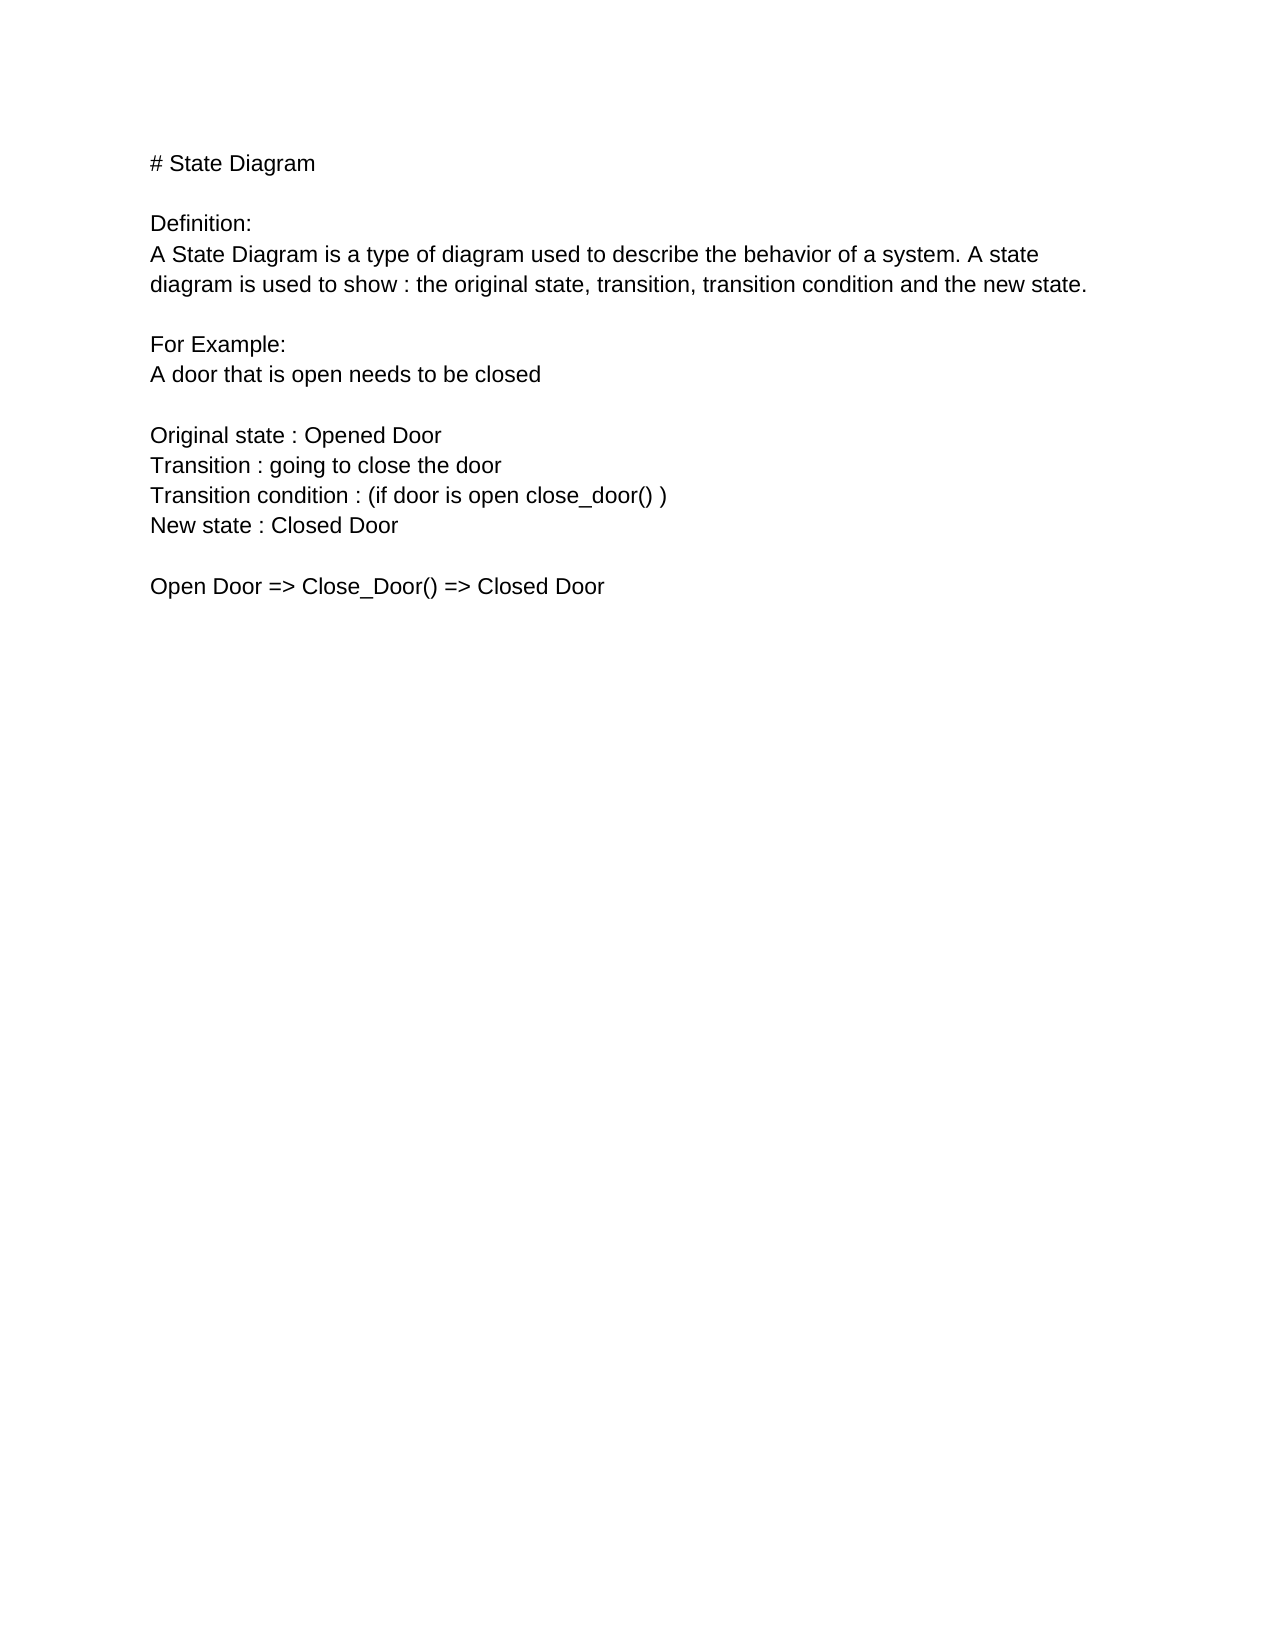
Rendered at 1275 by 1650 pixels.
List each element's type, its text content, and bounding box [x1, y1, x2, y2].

text A door that is open needs to be closed [150, 361, 1125, 388]
text Original state : Opened Door [150, 422, 1125, 448]
text New state : Closed Door [150, 512, 1125, 539]
text Open Door => Close_Door() => Closed Door [150, 573, 1125, 599]
text A State Diagram is a type of diagram used to describe the behavior of a system. A state diagram is used to show : the original state, transition, transition condition and the new state. [150, 241, 1125, 297]
text # State Diagram [150, 150, 1125, 176]
text Definition: [150, 210, 1125, 237]
text For Example: [150, 331, 1125, 358]
text Transition condition : (if door is open close_door() ) [150, 482, 1125, 509]
text Transition : going to close the door [150, 452, 1125, 478]
